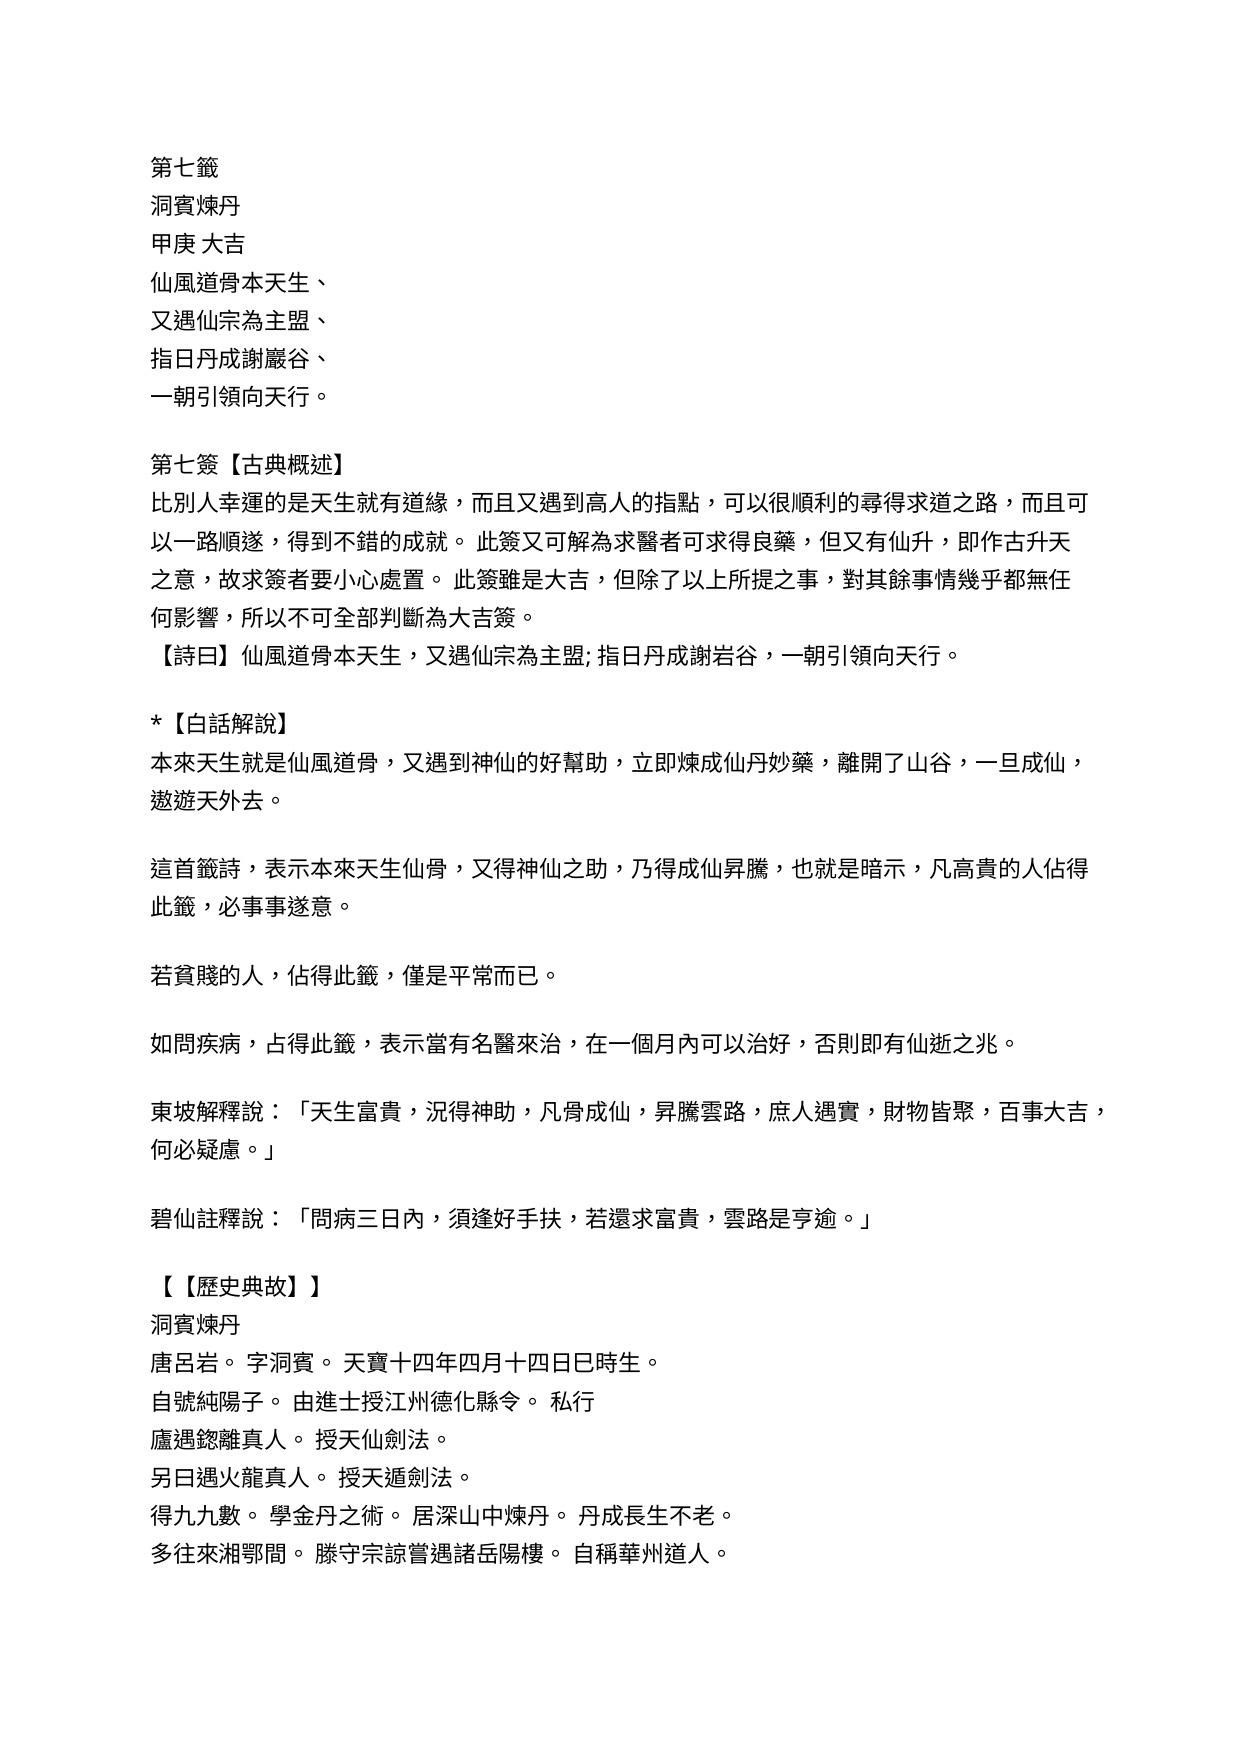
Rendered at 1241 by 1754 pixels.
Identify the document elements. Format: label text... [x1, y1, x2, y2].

text 又遇仙宗為主盟、 [150, 302, 1090, 336]
text 廬遇鍯離真人。 授天仙劍法。 [150, 1421, 1090, 1455]
text 多往來湘鄂間。 滕守宗諒嘗遇諸岳陽樓。 自稱華州道人。 [150, 1536, 1090, 1569]
text 如問疾病，占得此籤，表示當有名醫來治，在一個月內可以治好，否則即有仙逝之兆。 [150, 1026, 1090, 1059]
text 自號純陽子。 由進士授江州德化縣令。 私行 [150, 1383, 1090, 1417]
text 本來天生就是仙風道骨，又遇到神仙的好幫助，立即煉成仙丹妙藥，離開了山谷，一旦成仙，遨遊天外去。 [150, 744, 1090, 816]
text 甲庚 大吉 [150, 226, 1090, 259]
text 第七籤 [150, 150, 1090, 183]
text *【白話解說】 [150, 706, 1090, 739]
text 唐呂岩。 字洞賓。 天寶十四年四月十四日巳時生。 [150, 1345, 1090, 1378]
text 【詩曰】仙風道骨本天生，又遇仙宗為主盟; 指日丹成謝岩谷，一朝引領向天行。 [150, 638, 1090, 671]
text 仙風道骨本天生、 [150, 264, 1090, 298]
text 碧仙註釋說：「問病三日內，須逢好手扶，若還求富貴，雲路是亨逾。」 [150, 1201, 1090, 1234]
text 第七簽【古典概述】 [150, 447, 1090, 480]
text 東坡解釋說：「天生富貴，況得神助，凡骨成仙，昇騰雲路，庶人遇實，財物皆聚，百事大吉，何必疑慮。」 [150, 1094, 1090, 1166]
text 這首籤詩，表示本來天生仙骨，又得神仙之助，乃得成仙昇騰，也就是暗示，凡高貴的人佔得此籤，必事事遂意。 [150, 851, 1090, 922]
text 指日丹成謝巖谷、 [150, 341, 1090, 374]
text 一朝引領向天行。 [150, 379, 1090, 412]
text 洞賓煉丹 [150, 1307, 1090, 1340]
text 另曰遇火龍真人。 授天遁劍法。 [150, 1459, 1090, 1493]
text 比別人幸運的是天生就有道緣，而且又遇到高人的指點，可以很順利的尋得求道之路，而且可以一路順遂，得到不錯的成就。 此簽又可解為求醫者可求得良藥，但又有仙升，即作古升天之意，故求簽者要小心處置。 此簽雖是大吉，但除了以上所提之事，對其餘事情幾乎都無任何影響，所以不可全部判斷為大吉簽。 [150, 485, 1090, 633]
text 得九九數。 學金丹之術。 居深山中煉丹。 丹成長生不老。 [150, 1498, 1090, 1531]
text 洞賓煉丹 [150, 188, 1090, 221]
text 若貧賤的人，佔得此籤，僅是平常而已。 [150, 957, 1090, 991]
text 【【歷史典故】】 [150, 1269, 1090, 1302]
